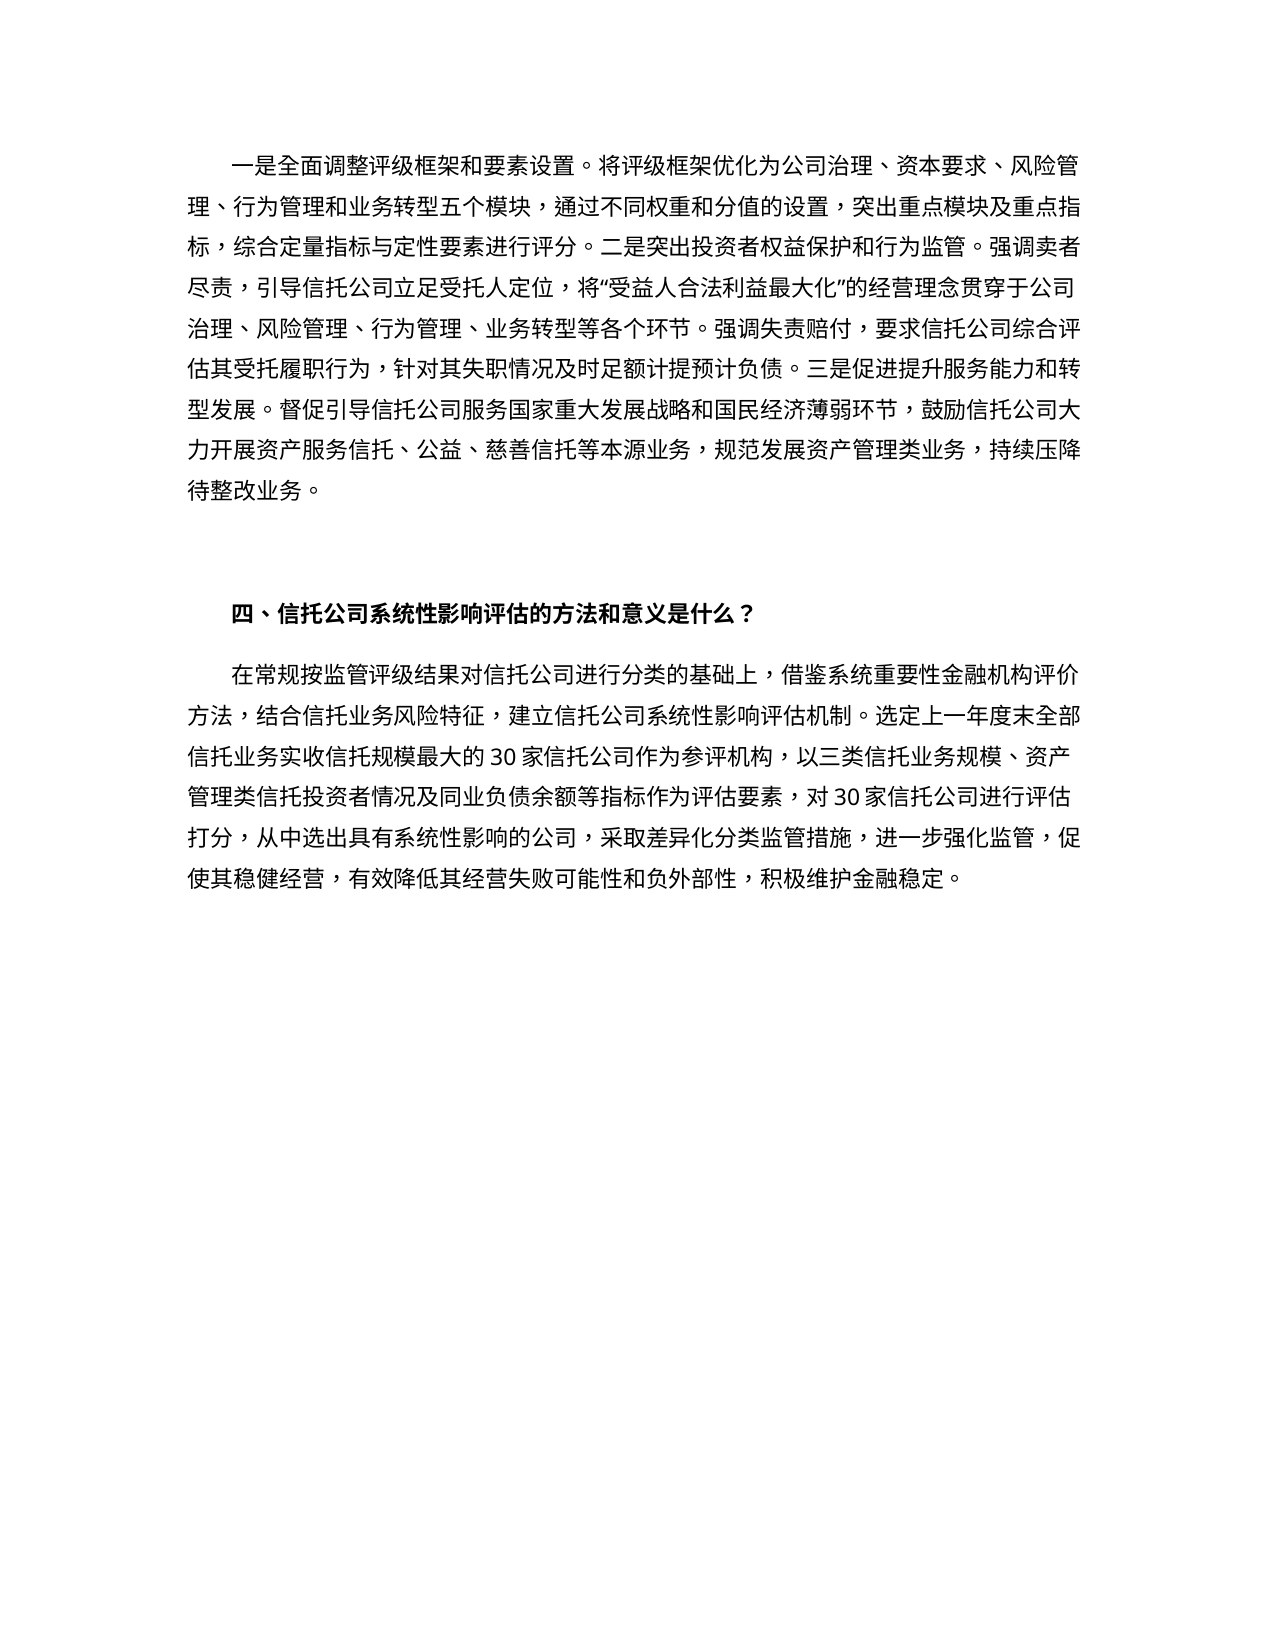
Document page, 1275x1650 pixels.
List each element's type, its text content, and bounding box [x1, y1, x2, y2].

text 四、信托公司系统性影响评估的方法和意义是什么？ [187, 598, 1087, 629]
text 一是全面调整评级框架和要素设置。将评级框架优化为公司治理、资本要求、风险管理、行为管理和业务转型五个模块，通过不同权重和分值的设置，突出重点模块及重点指标，综合定量指标与定性要素进行评分。二是突出投资者权益保护和行为监管。强调卖者尽责，引导信托公司立足受托人定位，将“受益人合法利益最大化”的经营理念贯穿于公司治理、风险管理、行为管理、业务转型等各个环节。强调失责赔付，要求信托公司综合评估其受托履职行为，针对其失职情况及时足额计提预计负债。三是促进提升服务能力和转型发展。督促引导信托公司服务国家重大发展战略和国民经济薄弱环节，鼓励信托公司大力开展资产服务信托、公益、慈善信托等本源业务，规范发展资产管理类业务，持续压降待整改业务。 [187, 150, 1087, 506]
text 在常规按监管评级结果对信托公司进行分类的基础上，借鉴系统重要性金融机构评价方法，结合信托业务风险特征，建立信托公司系统性影响评估机制。选定上一年度末全部信托业务实收信托规模最大的30家信托公司作为参评机构，以三类信托业务规模、资产管理类信托投资者情况及同业负债余额等指标作为评估要素，对30家信托公司进行评估打分，从中选出具有系统性影响的公司，采取差异化分类监管措施，进一步强化监管，促使其稳健经营，有效降低其经营失败可能性和负外部性，积极维护金融稳定。 [187, 659, 1087, 894]
